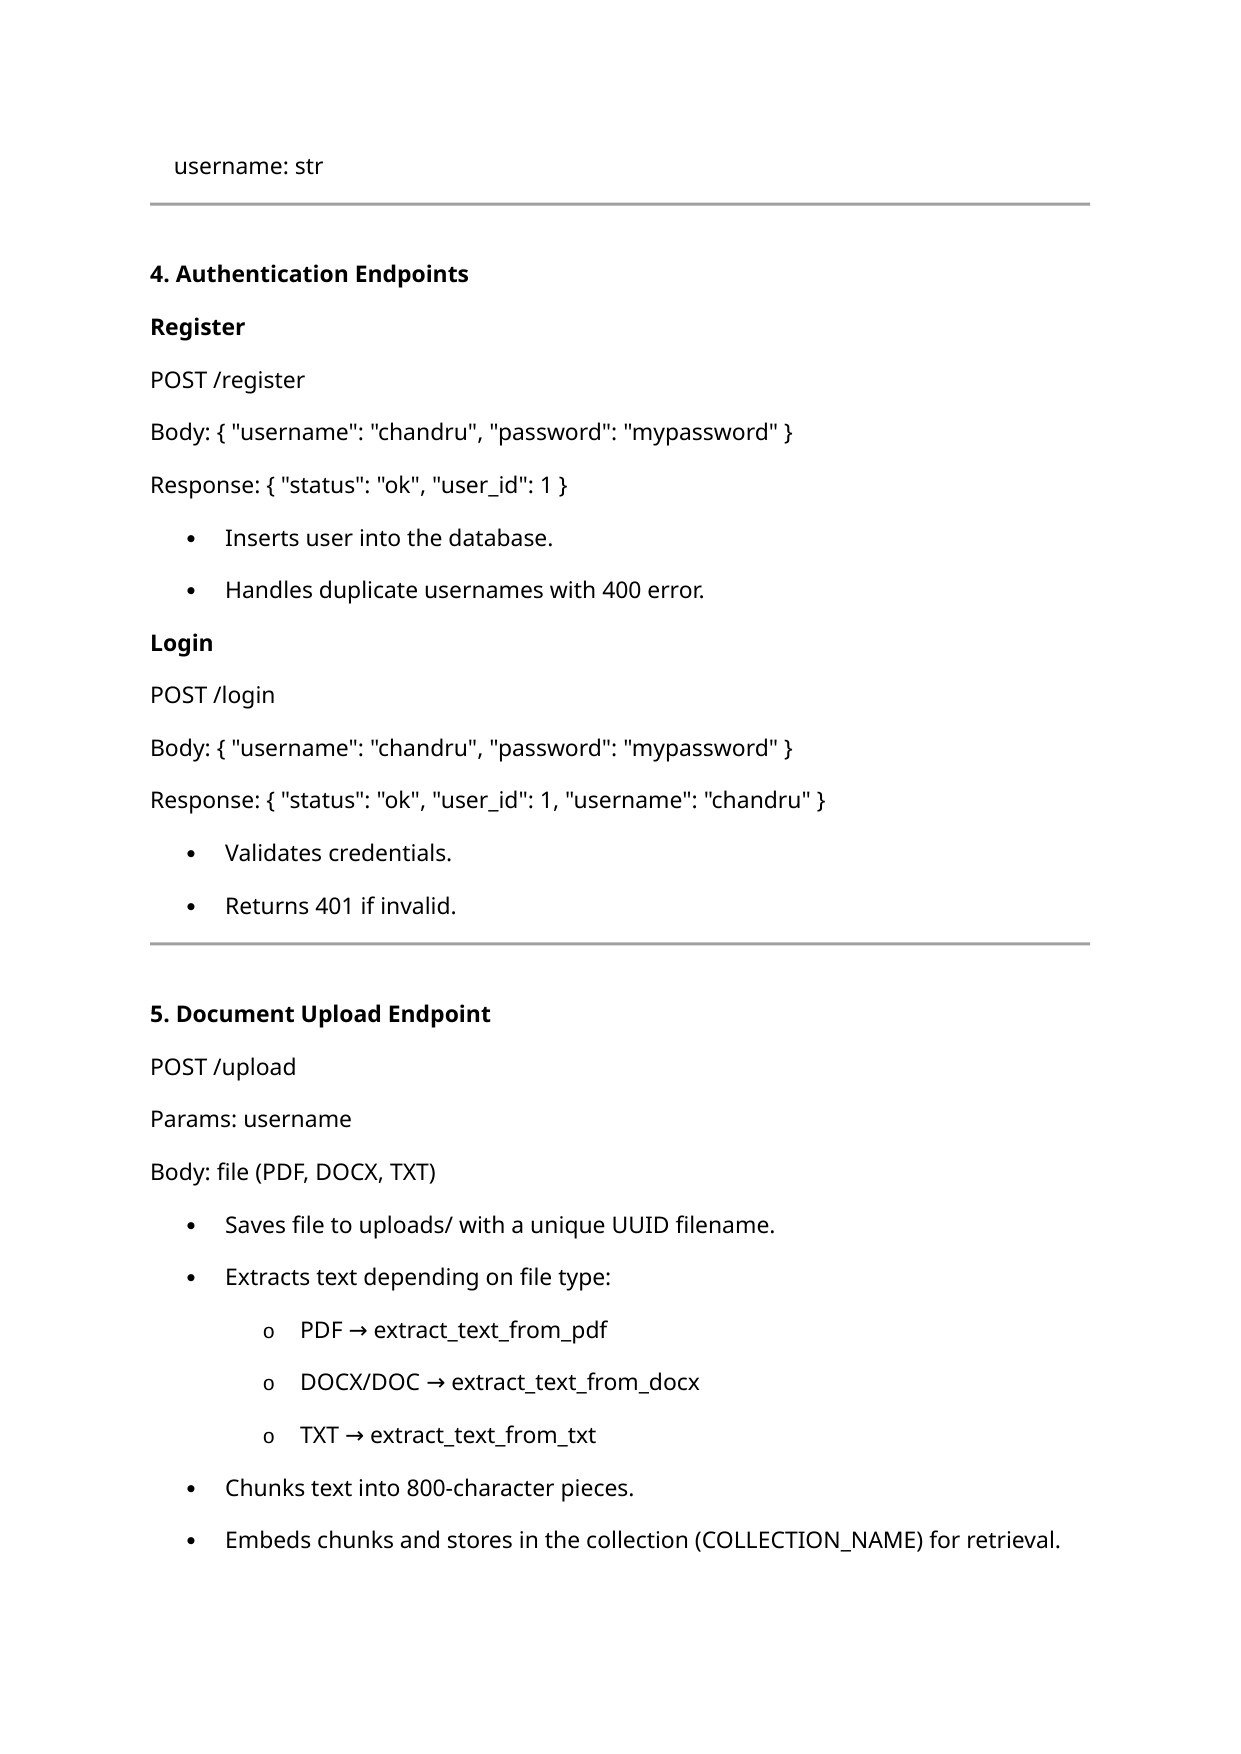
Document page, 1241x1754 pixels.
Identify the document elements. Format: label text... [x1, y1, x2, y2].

list Embeds chunks and stores in the collection (COLLECTION_NAME) for retrieval. [187, 1524, 1090, 1555]
text username: str [150, 150, 1090, 181]
list TXT → extract_text_from_txt [262, 1419, 1090, 1450]
list DOCX/DOC → extract_text_from_docx [262, 1366, 1090, 1398]
list Validates credentials. [187, 837, 1090, 868]
list Saves file to uploads/ with a unique UUID filename. [187, 1208, 1090, 1240]
text Login [150, 627, 1090, 658]
text Response: { "status": "ok", "user_id": 1 } [150, 469, 1090, 500]
text POST /register [150, 364, 1090, 395]
list Extracts text depending on file type: [187, 1261, 1090, 1292]
text Body: file (PDF, DOCX, TXT) [150, 1156, 1090, 1187]
text 5. Document Upload Endpoint [150, 998, 1090, 1029]
list Chunks text into 800-character pieces. [187, 1472, 1090, 1503]
text POST /login [150, 679, 1090, 711]
list PDF → extract_text_from_pdf [262, 1314, 1090, 1345]
text Register [150, 311, 1090, 342]
text Body: { "username": "chandru", "password": "mypassword" } [150, 416, 1090, 447]
text 4. Authentication Endpoints [150, 258, 1090, 290]
text Body: { "username": "chandru", "password": "mypassword" } [150, 732, 1090, 763]
text Response: { "status": "ok", "user_id": 1, "username": "chandru" } [150, 784, 1090, 816]
text Params: username [150, 1103, 1090, 1134]
list Handles duplicate usernames with 400 error. [187, 574, 1090, 605]
list Returns 401 if invalid. [187, 890, 1090, 921]
text POST /upload [150, 1051, 1090, 1082]
list Inserts user into the database. [187, 521, 1090, 553]
